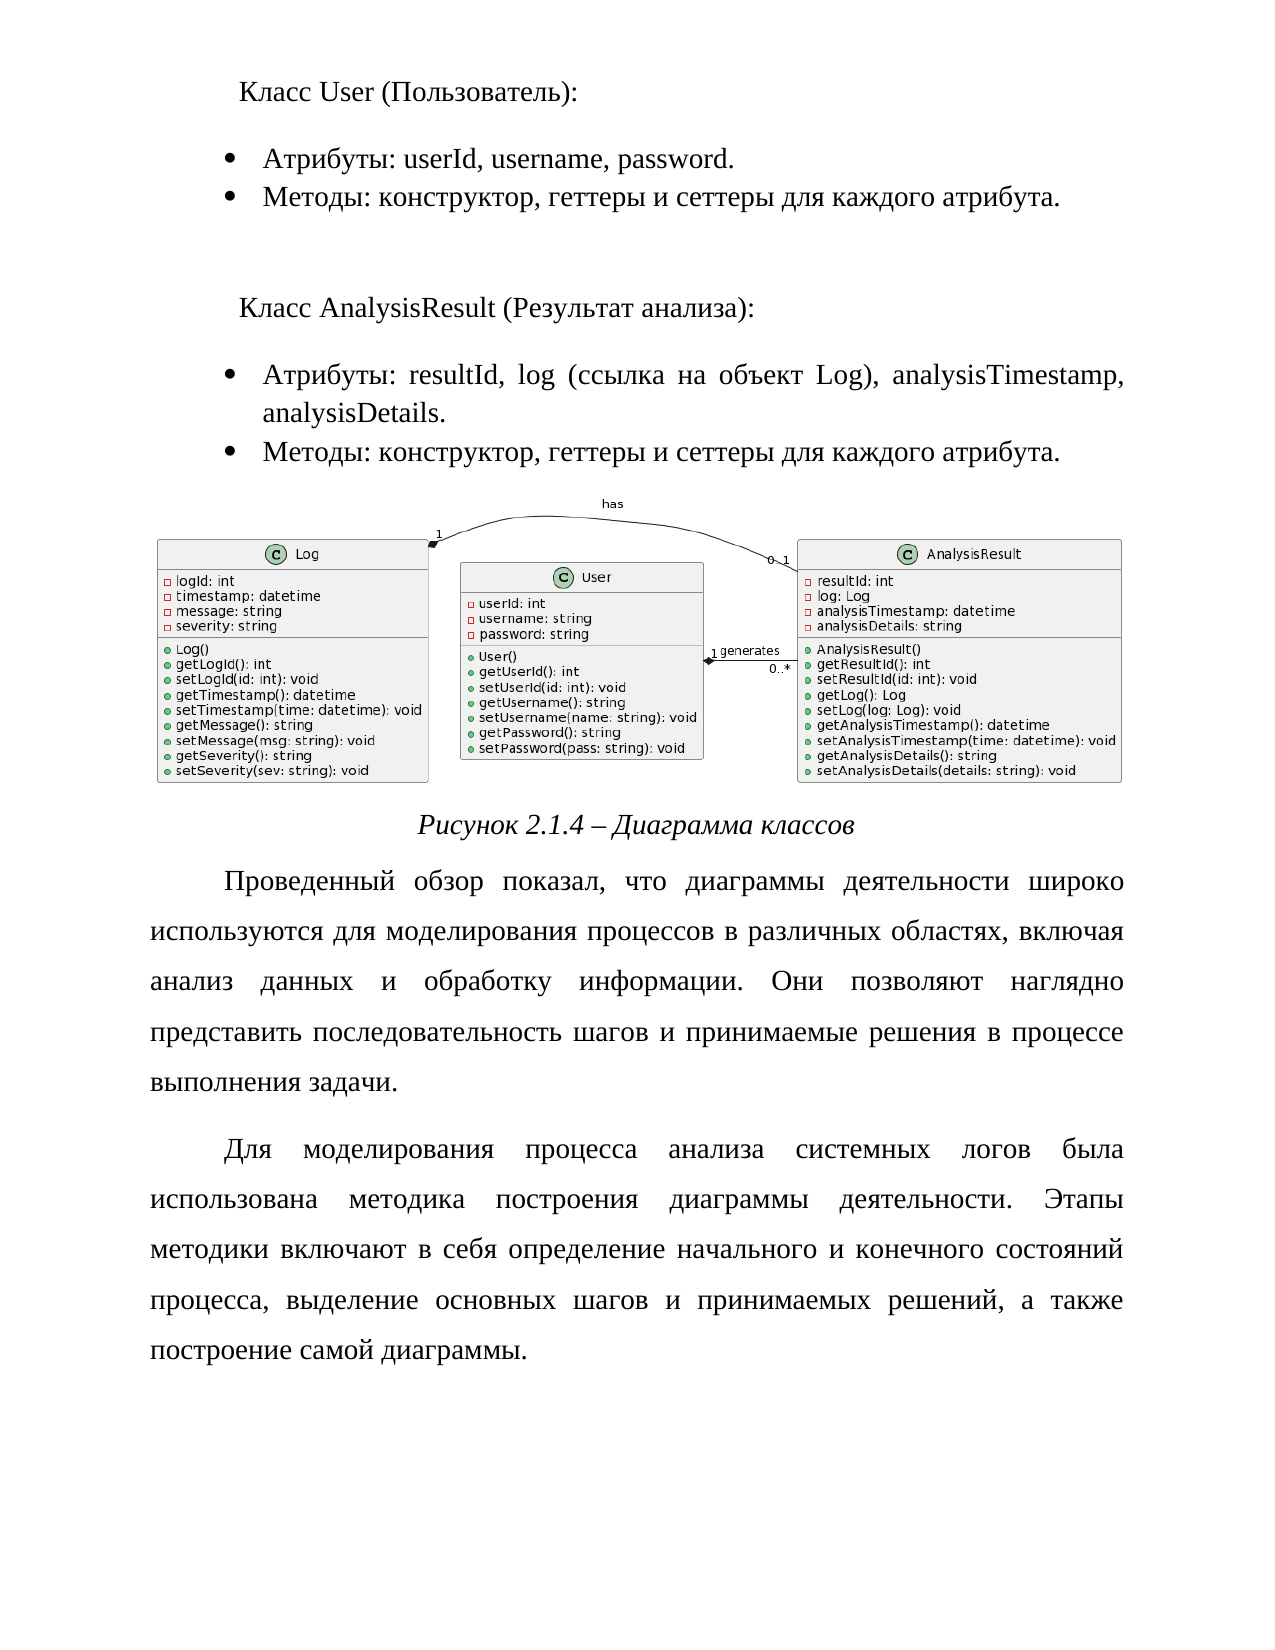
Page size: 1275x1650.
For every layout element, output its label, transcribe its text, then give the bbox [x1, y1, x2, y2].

text Класс User (Пользователь): [150, 74, 1125, 107]
text Проведенный обзор показал, что диаграммы деятельности широко используются для моделирования процессов в различных областях, включая анализ данных и обработку информации. Они позволяют наглядно представить последовательность шагов и принимаемые решения в процессе выполнения задачи. [150, 863, 1125, 1097]
text Рисунок 2.1.4 – Диаграмма классов [150, 807, 1125, 841]
list Атрибуты: userId, username, password. [225, 141, 1125, 174]
picture [150, 489, 1125, 787]
list Атрибуты: resultId, log (ссылка на объект Log), analysisTimestamp, analysisDetails. [225, 357, 1125, 429]
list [225, 179, 1125, 213]
list Методы: конструктор, геттеры и сеттеры для каждого атрибута. [225, 434, 1125, 468]
text Для моделирования процесса анализа системных логов была использована методика построения диаграммы деятельности. Этапы методики включают в себя определение начального и конечного состояний процесса, выделение основных шагов и принимаемых решений, а также построение самой диаграммы. [150, 1131, 1125, 1366]
text Класс AnalysisResult (Результат анализа): [150, 290, 1125, 323]
